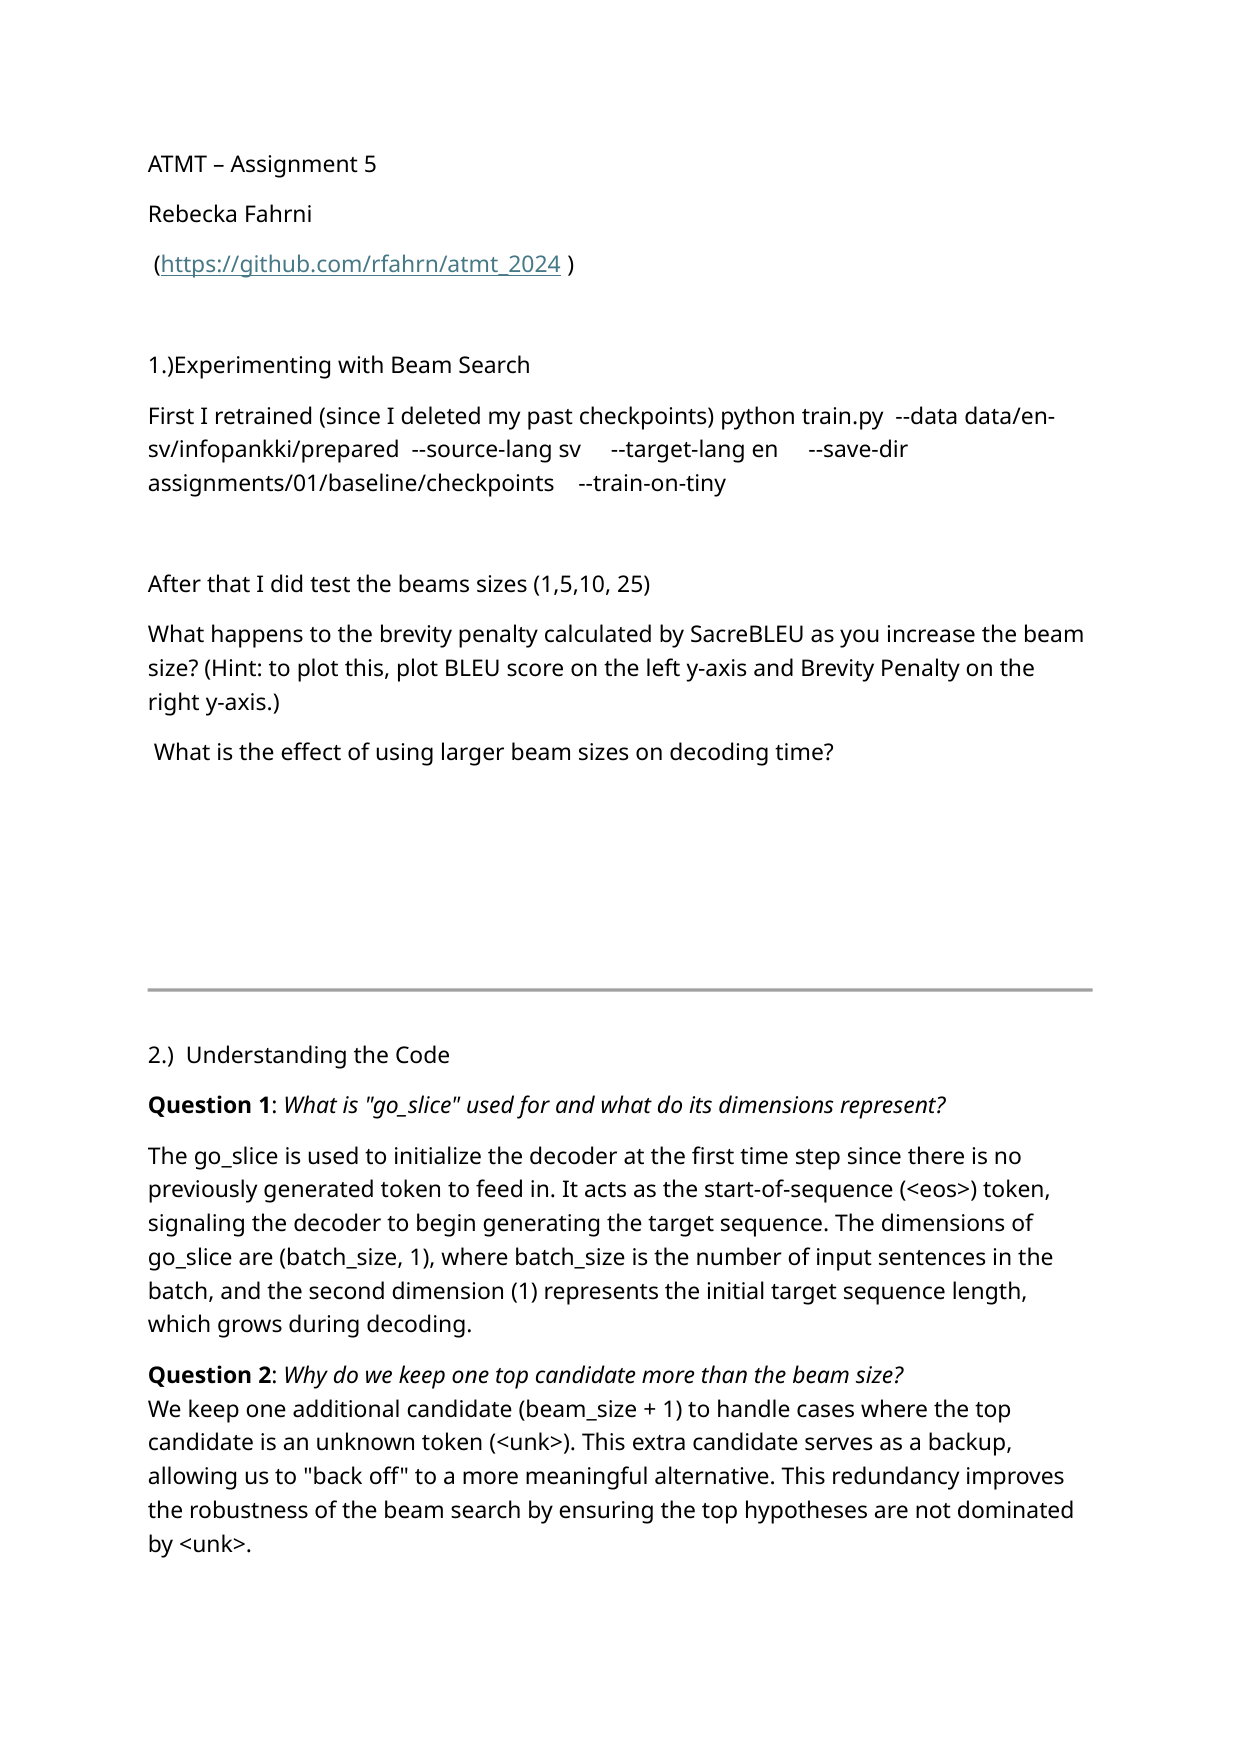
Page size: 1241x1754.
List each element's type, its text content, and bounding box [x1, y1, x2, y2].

text Rebecka Fahrni [148, 198, 1093, 229]
text The go_slice is used to initialize the decoder at the first time step since there is no previously generated token to feed in. It acts as the start-of-sequence (<eos>) token, signaling the decoder to begin generating the target sequence. The dimensions of go_slice are (batch_size, 1), where batch_size is the number of input sentences in the batch, and the second dimension (1) represents the initial target sequence length, which grows during decoding. [148, 1140, 1093, 1340]
text What happens to the brevity penalty calculated by SacreBLEU as you increase the beam size? (Hint: to plot this, plot BLEU score on the left y-axis and Brevity Penalty on the right y-axis.) [148, 618, 1093, 717]
text First I retrained (since I deleted my past checkpoints) python train.py --data data/en-sv/infopankki/prepared --source-lang sv --target-lang en --save-dir assignments/01/baseline/checkpoints --train-on-tiny [148, 400, 1093, 498]
text What is the effect of using larger beam sizes on decoding time? [148, 736, 1093, 768]
text After that I did test the beams sizes (1,5,10, 25) [148, 568, 1093, 599]
text (https://github.com/rfahrn/atmt_2024 ) [148, 248, 1093, 280]
text Question 2: Why do we keep one top candidate more than the beam size? We keep one additional candidate (beam_size + 1) to handle cases where the top candidate is an unknown token (<unk>). This extra candidate serves as a backup, allowing us to "back off" to a more meaningful alternative. This redundancy improves the robustness of the beam search by ensuring the top hypotheses are not dominated by <unk>. [148, 1359, 1093, 1559]
text Question 1: What is "go_slice" used for and what do its dimensions represent? [148, 1089, 1093, 1121]
text ATMT – Assignment 5 [148, 148, 1093, 179]
text 2.) Understanding the Code [148, 1039, 1093, 1070]
text 1.)Experimenting with Beam Search [148, 349, 1093, 381]
